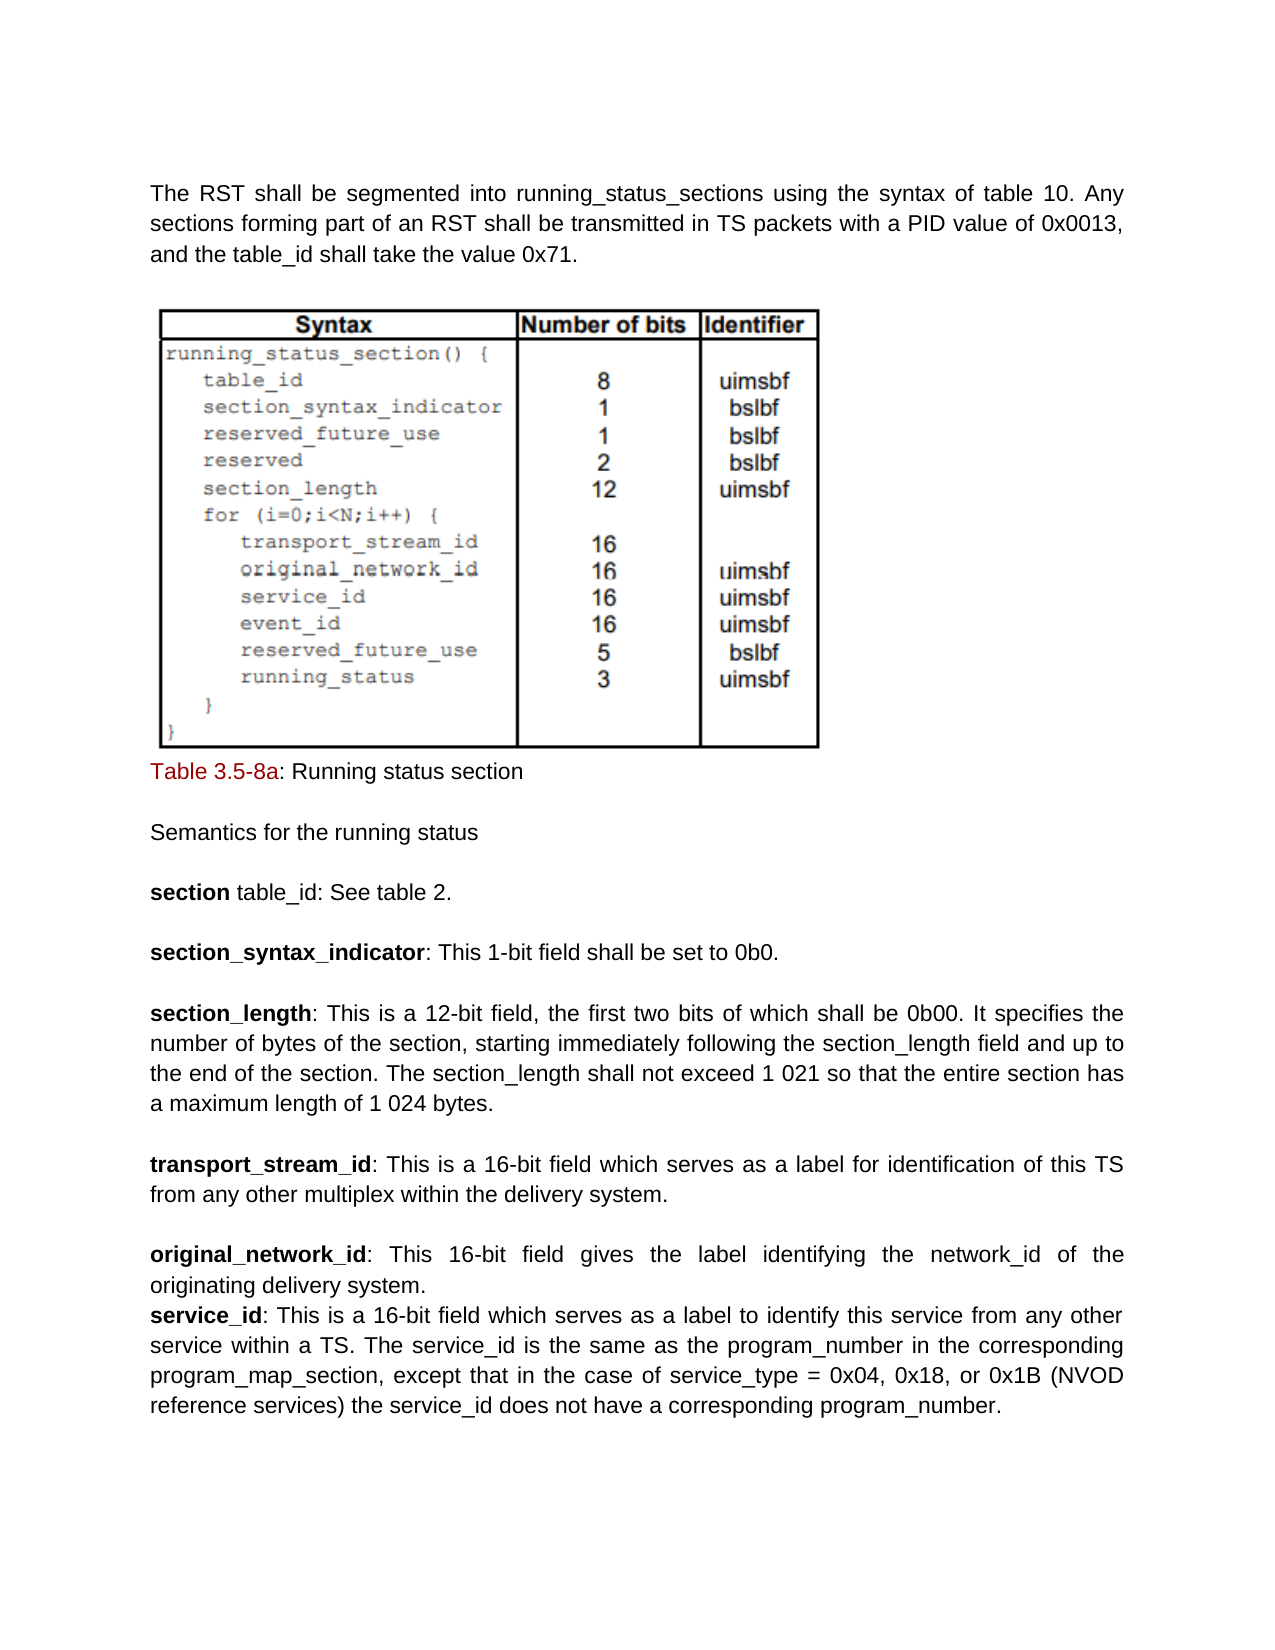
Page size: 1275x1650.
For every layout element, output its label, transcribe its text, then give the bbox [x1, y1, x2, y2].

text transport_stream_id: This is a 16-bit field which serves as a label for identification of this TS from any other multiplex within the delivery system. [150, 1151, 1125, 1207]
text section table_id: See table 2. [150, 879, 1125, 905]
text Table 3.5-8a: Running status section [150, 758, 1125, 784]
text The RST shall be segmented into running_status_sections using the syntax of table 10. Any sections forming part of an RST shall be transmitted in TS packets with a PID value of 0x0013, and the table_id shall take the value 0x71. [150, 180, 1125, 267]
text Semantics for the running status [150, 818, 1125, 845]
text original_network_id: This 16-bit field gives the label identifying the network_id of the originating delivery system. [150, 1241, 1125, 1298]
text section_length: This is a 12-bit field, the first two bits of which shall be 0b00. It specifies the number of bytes of the section, starting immediately following the section_length field and up to the end of the section. The section_length shall not exceed 1 021 so that the entire section has a maximum length of 1 024 bytes. [150, 1000, 1125, 1117]
text section_syntax_indicator: This 1-bit field shall be set to 0b0. [150, 939, 1125, 966]
text service_id: This is a 16-bit field which serves as a label to identify this service from any other service within a TS. The service_id is the same as the program_number in the corresponding program_map_section, except that in the case of service_type = 0x04, 0x18, or 0x1B (NVOD reference services) the service_id does not have a corresponding program_number. [150, 1302, 1125, 1419]
picture [150, 301, 826, 755]
